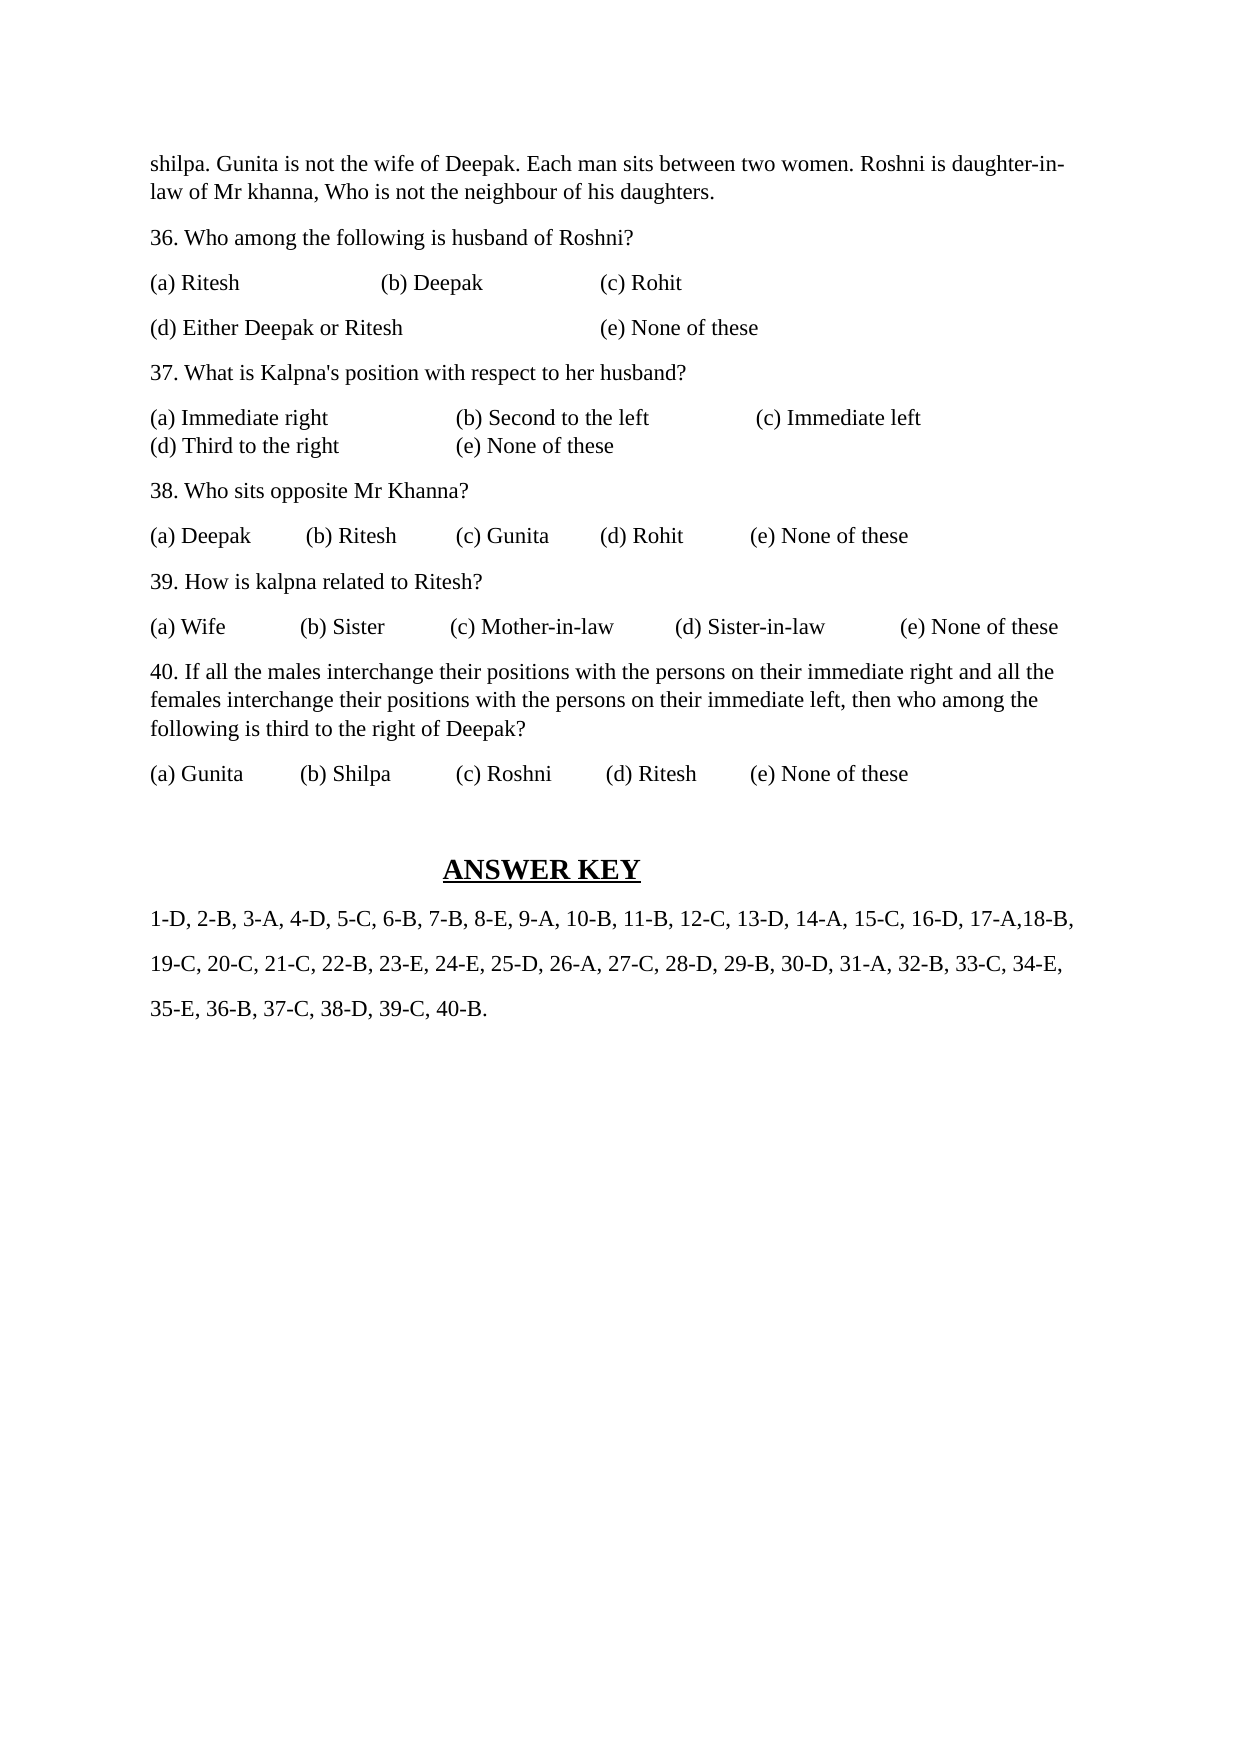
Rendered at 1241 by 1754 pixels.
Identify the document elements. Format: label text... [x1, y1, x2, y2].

text 1-D, 2-B, 3-A, 4-D, 5-C, 6-B, 7-B, 8-E, 9-A, 10-B, 11-B, 12-C, 13-D, 14-A, 15-C, 16-D, 17-A,18-B, [150, 905, 1090, 931]
text 35-E, 36-B, 37-C, 38-D, 39-C, 40-B. [150, 995, 1090, 1021]
text (a) Gunita (b) Shilpa (c) Roshni (d) Ritesh (e) None of these [150, 760, 1090, 786]
text (a) Ritesh (b) Deepak (c) Rohit [150, 269, 1090, 295]
text 19-C, 20-C, 21-C, 22-B, 23-E, 24-E, 25-D, 26-A, 27-C, 28-D, 29-B, 30-D, 31-A, 32-B, 33-C, 34-E, [150, 950, 1090, 976]
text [150, 150, 1090, 205]
text ANSWER KEY [150, 852, 1090, 885]
text (d) Either Deepak or Ritesh (e) None of these [150, 314, 1090, 340]
text (a) Immediate right (b) Second to the left (c) Immediate left (d) Third to the right (e) None of these [150, 404, 1090, 459]
text (a) Wife (b) Sister (c) Mother-in-law (d) Sister-in-law (e) None of these [150, 613, 1090, 639]
text 38. Who sits opposite Mr Khanna? [150, 477, 1090, 504]
text 40. If all the males interchange their positions with the persons on their immediate right and all the females interchange their positions with the persons on their immediate left, then who among the following is third to the right of Deepak? [150, 658, 1090, 741]
text 37. What is Kalpna's position with respect to her husband? [150, 359, 1090, 385]
text 36. Who among the following is husband of Roshni? [150, 223, 1090, 250]
text 39. How is kalpna related to Ritesh? [150, 568, 1090, 594]
text (a) Deepak (b) Ritesh (c) Gunita (d) Rohit (e) None of these [150, 523, 1090, 549]
